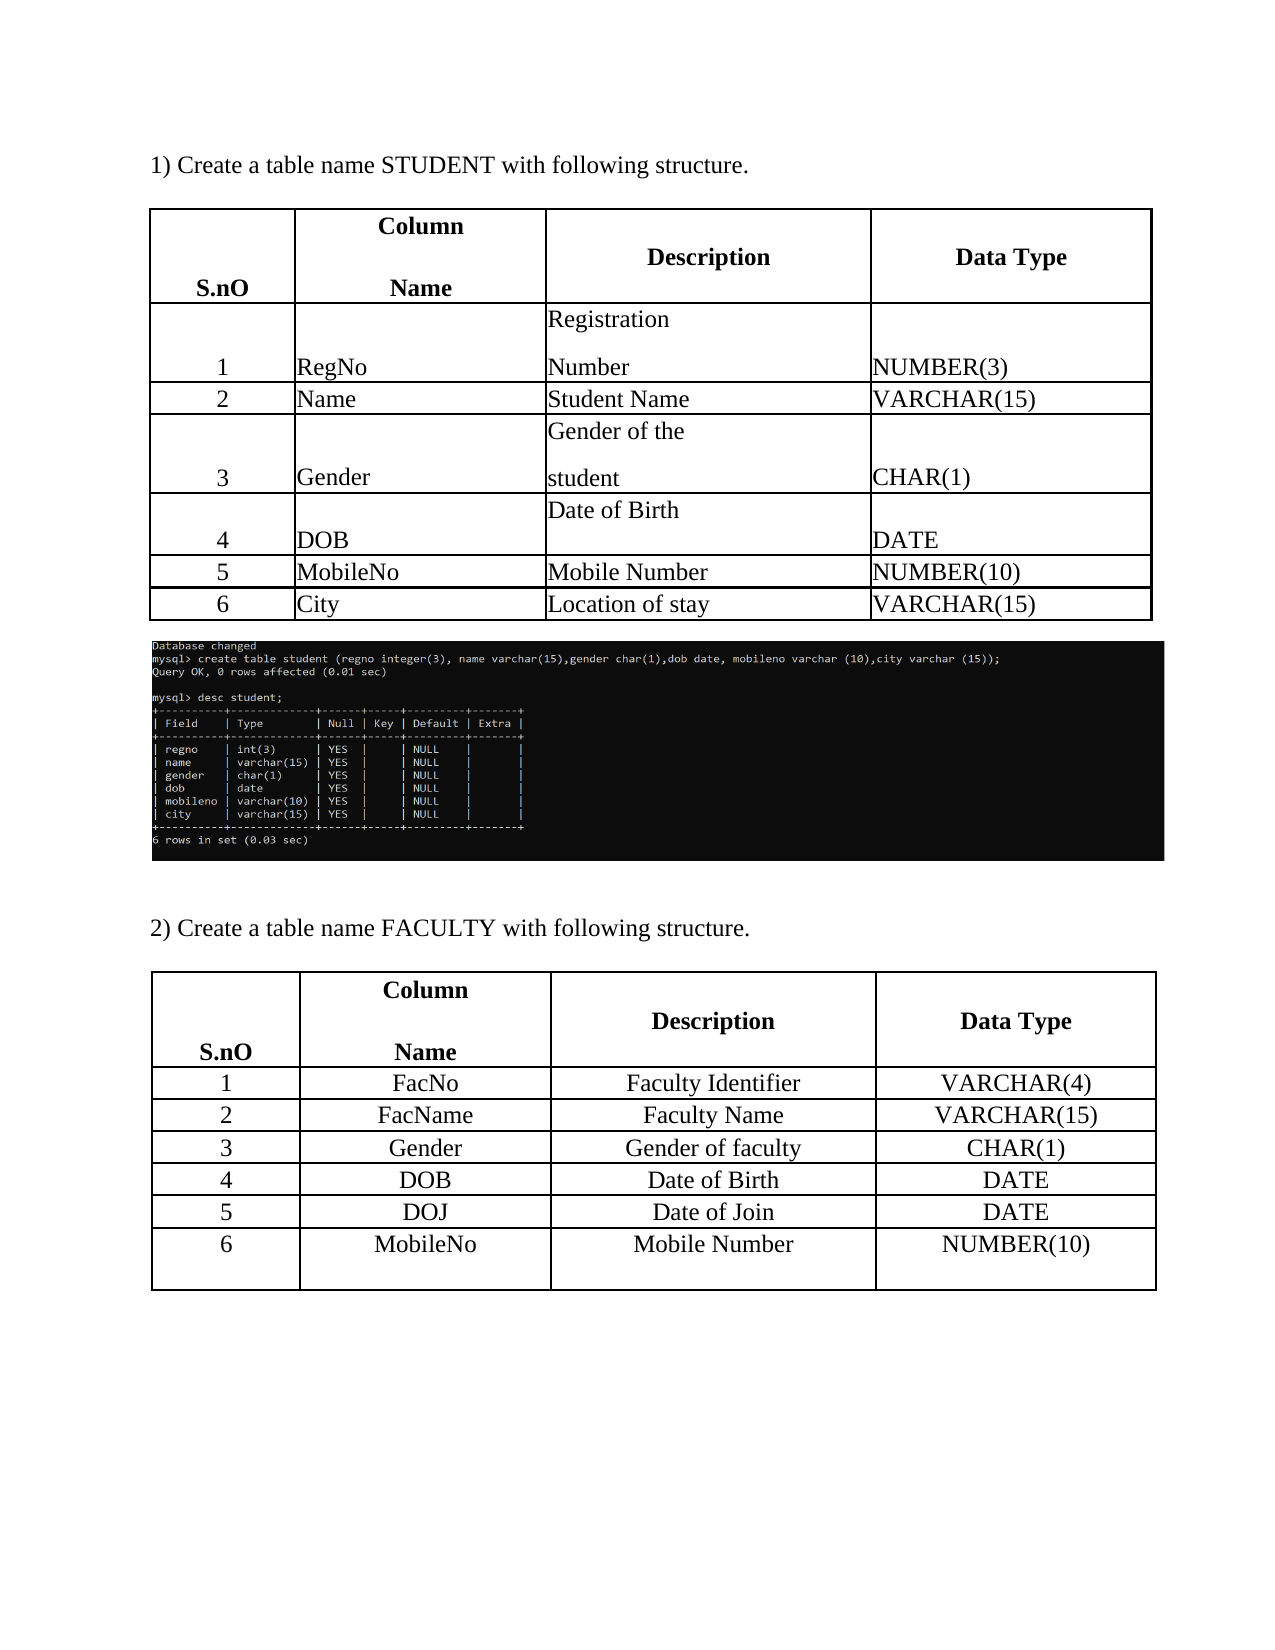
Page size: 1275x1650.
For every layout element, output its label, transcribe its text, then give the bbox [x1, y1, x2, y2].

table_cell Faculty Identifier [552, 1068, 875, 1098]
table_cell 3 [153, 1132, 299, 1162]
table_cell DATE [877, 1196, 1155, 1227]
table_cell Date of Birth [552, 1164, 875, 1194]
table_cell VARCHAR(15) [872, 383, 1150, 413]
table_header [151, 210, 294, 240]
table_cell RegNo [296, 334, 545, 381]
table_cell CHAR(1) [877, 1132, 1155, 1162]
table_cell Date of Birth [547, 494, 870, 554]
table_cell [872, 271, 1150, 302]
table_cell Description [552, 1004, 875, 1035]
table_header [547, 210, 870, 240]
table_cell Mobile Number [552, 1229, 875, 1259]
table_cell DOJ [301, 1196, 550, 1227]
table_cell 4 [151, 494, 294, 554]
table_cell NUMBER(10) [872, 556, 1150, 586]
text 2) Create a table name FACULTY with following structure. [150, 913, 1125, 942]
table_cell 1 [151, 334, 294, 381]
table_cell VARCHAR(4) [877, 1068, 1155, 1098]
table_cell 4 [153, 1164, 299, 1194]
table_cell [547, 271, 870, 302]
table_cell CHAR(1) [872, 445, 1150, 492]
table_cell FacNo [301, 1068, 550, 1098]
text 1) Create a table name STUDENT with following structure. [150, 150, 1125, 179]
table_cell [872, 415, 1150, 445]
table_cell Data Type [872, 240, 1150, 271]
table_cell Gender of the [547, 415, 870, 445]
table_cell student [547, 445, 870, 492]
table_cell Name [301, 1004, 550, 1066]
table_cell 1 [153, 1068, 299, 1098]
table_header Column [301, 973, 550, 1004]
table_cell MobileNo [296, 556, 545, 586]
table_cell Student Name [547, 383, 870, 413]
table_cell 5 [151, 556, 294, 586]
table_cell Number [547, 334, 870, 381]
table_cell [153, 1259, 299, 1289]
table_cell [877, 1035, 1155, 1066]
table_cell Registration [547, 304, 870, 334]
table_cell [872, 304, 1150, 334]
table_cell 3 [151, 445, 294, 492]
table_cell Gender of faculty [552, 1132, 875, 1162]
table_cell NUMBER(3) [872, 334, 1150, 381]
table_cell [301, 1259, 550, 1289]
table_cell [552, 1259, 875, 1289]
table_cell Date of Join [552, 1196, 875, 1227]
table_cell [296, 304, 545, 334]
table_header [877, 973, 1155, 1004]
table_cell Data Type [877, 1004, 1155, 1035]
table_header Column [296, 210, 545, 240]
table_cell Gender [301, 1132, 550, 1162]
table_cell Name [296, 383, 545, 413]
table_cell 6 [153, 1229, 299, 1259]
table_cell Description [547, 240, 870, 271]
table_cell DATE [872, 494, 1150, 554]
table_cell 6 [151, 589, 294, 619]
table_cell [151, 304, 294, 334]
table_cell [877, 1259, 1155, 1289]
table_cell MobileNo [301, 1229, 550, 1259]
table_header [552, 973, 875, 1004]
table_cell [296, 415, 545, 445]
table_cell DATE [877, 1164, 1155, 1194]
table_cell Name [296, 240, 545, 302]
picture [152, 641, 1165, 861]
table_cell Gender [296, 445, 545, 492]
table_cell City [296, 589, 545, 619]
table_cell Faculty Name [552, 1100, 875, 1130]
table_cell DOB [301, 1164, 550, 1194]
table_cell [552, 1035, 875, 1066]
table_cell S.nO [151, 240, 294, 302]
table_cell Location of stay [547, 589, 870, 619]
table_cell [151, 415, 294, 445]
table_cell S.nO [153, 1004, 299, 1066]
table_cell NUMBER(10) [877, 1229, 1155, 1259]
table_header [872, 210, 1150, 240]
table_header [153, 973, 299, 1004]
table_cell 5 [153, 1196, 299, 1227]
table_cell Mobile Number [547, 556, 870, 586]
table_cell VARCHAR(15) [872, 589, 1150, 619]
table_cell DOB [296, 494, 545, 554]
table_cell VARCHAR(15) [877, 1100, 1155, 1130]
table_cell 2 [151, 383, 294, 413]
table_cell 2 [153, 1100, 299, 1130]
table_cell FacName [301, 1100, 550, 1130]
